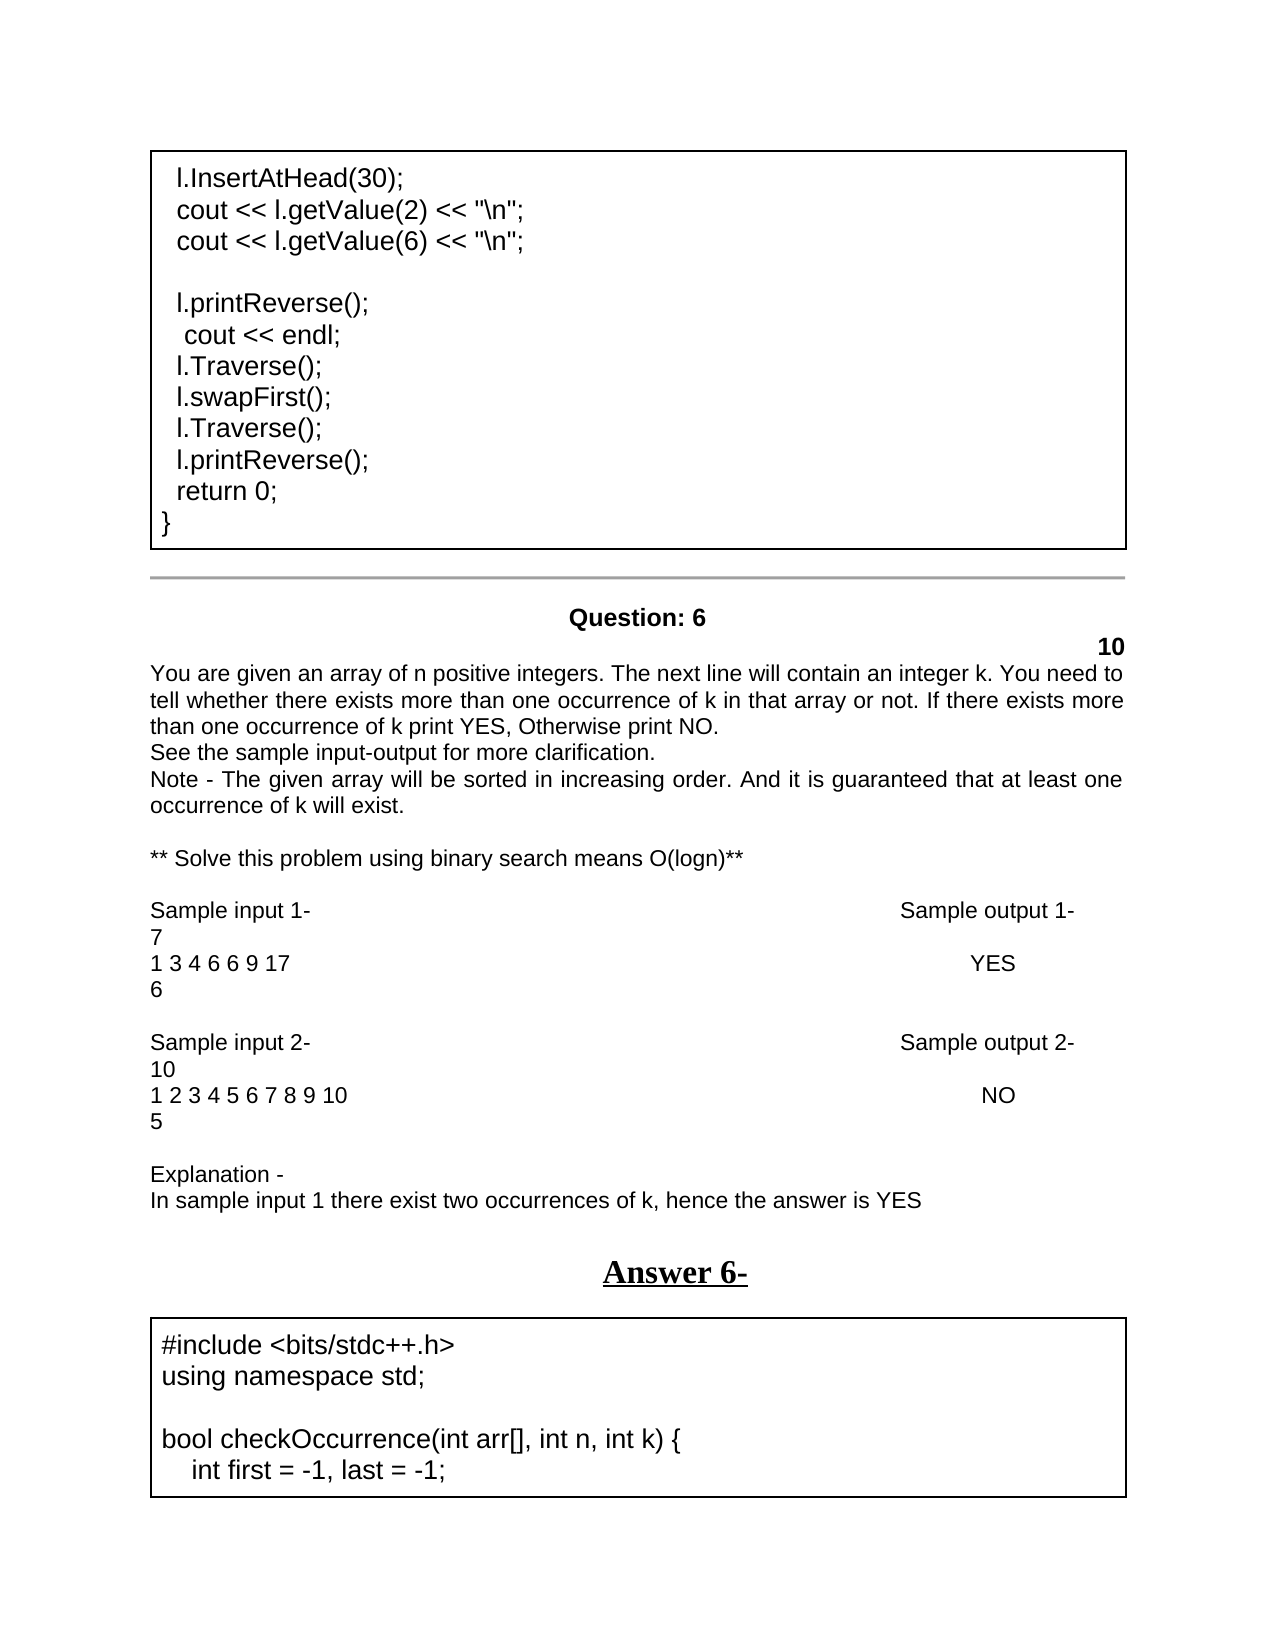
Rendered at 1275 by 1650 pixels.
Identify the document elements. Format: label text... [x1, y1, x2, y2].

text 6 [150, 976, 1125, 1003]
text 1 3 4 6 6 9 17 YES [150, 950, 1125, 976]
text 7 [150, 924, 1125, 950]
text See the sample input-output for more clarification. [150, 739, 1125, 766]
text In sample input 1 there exist two occurrences of k, hence the answer is YES [150, 1187, 1125, 1214]
text Question: 6 [150, 603, 1125, 631]
text 10 [150, 1056, 1125, 1082]
text You are given an array of n positive integers. The next line will contain an integer k. You need to tell whether there exists more than one occurrence of k in that array or not. If there exists more than one occurrence of k print YES, Otherwise print NO. [150, 660, 1125, 739]
text Sample input 1- Sample output 1- [150, 897, 1125, 924]
text Explanation - [150, 1161, 1125, 1187]
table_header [152, 152, 1125, 548]
text 1 2 3 4 5 6 7 8 9 10 NO [150, 1082, 1125, 1108]
text ** Solve this problem using binary search means O(logn)** [150, 845, 1125, 871]
text Sample input 2- Sample output 2- [150, 1029, 1125, 1056]
text Answer 6- [225, 1252, 1125, 1290]
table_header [152, 1319, 1125, 1496]
text Note - The given array will be sorted in increasing order. And it is guaranteed that at least one occurrence of k will exist. [150, 766, 1125, 818]
text 10 [150, 631, 1125, 660]
text 5 [150, 1108, 1125, 1134]
